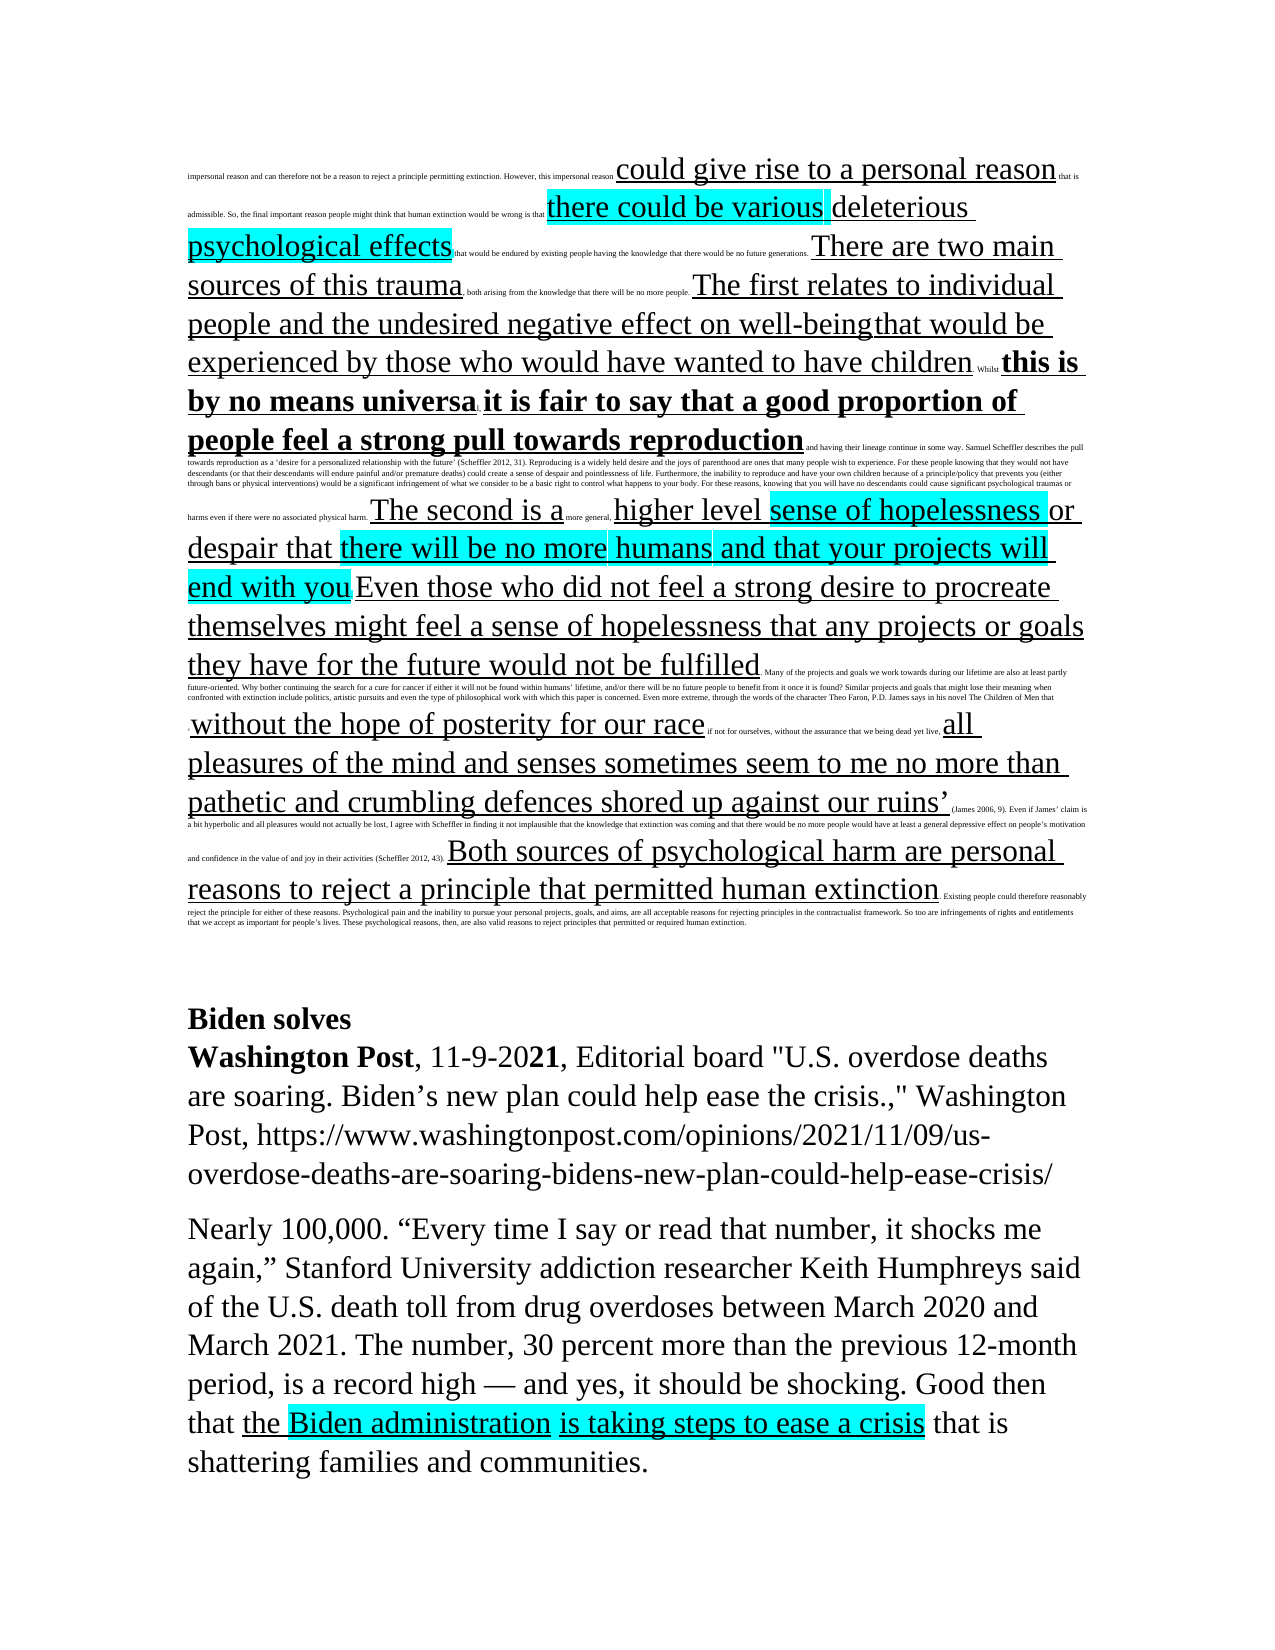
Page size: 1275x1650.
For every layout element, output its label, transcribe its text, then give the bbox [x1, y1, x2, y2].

text Nearly 100,000. “Every time I say or read that number, it shocks me again,” Stanford University addiction researcher Keith Humphreys said of the U.S. death toll from drug overdoses between March 2020 and March 2021. The number, 30 percent more than the previous 12-month period, is a record high — and yes, it should be shocking. Good then that the Biden administration is taking steps to ease a crisis that is shattering families and communities. [187, 1210, 1087, 1479]
text Washington Post, 11-9-2021, Editorial board "U.S. overdose deaths are soaring. Biden’s new plan could help ease the crisis.," Washington Post, https://www.washingtonpost.com/opinions/2021/11/09/us-overdose-deaths-are-soaring-bidens-new-plan-could-help-ease-crisis/ [187, 1039, 1087, 1191]
subtitle Biden solves [187, 1000, 1087, 1036]
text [187, 150, 1087, 927]
